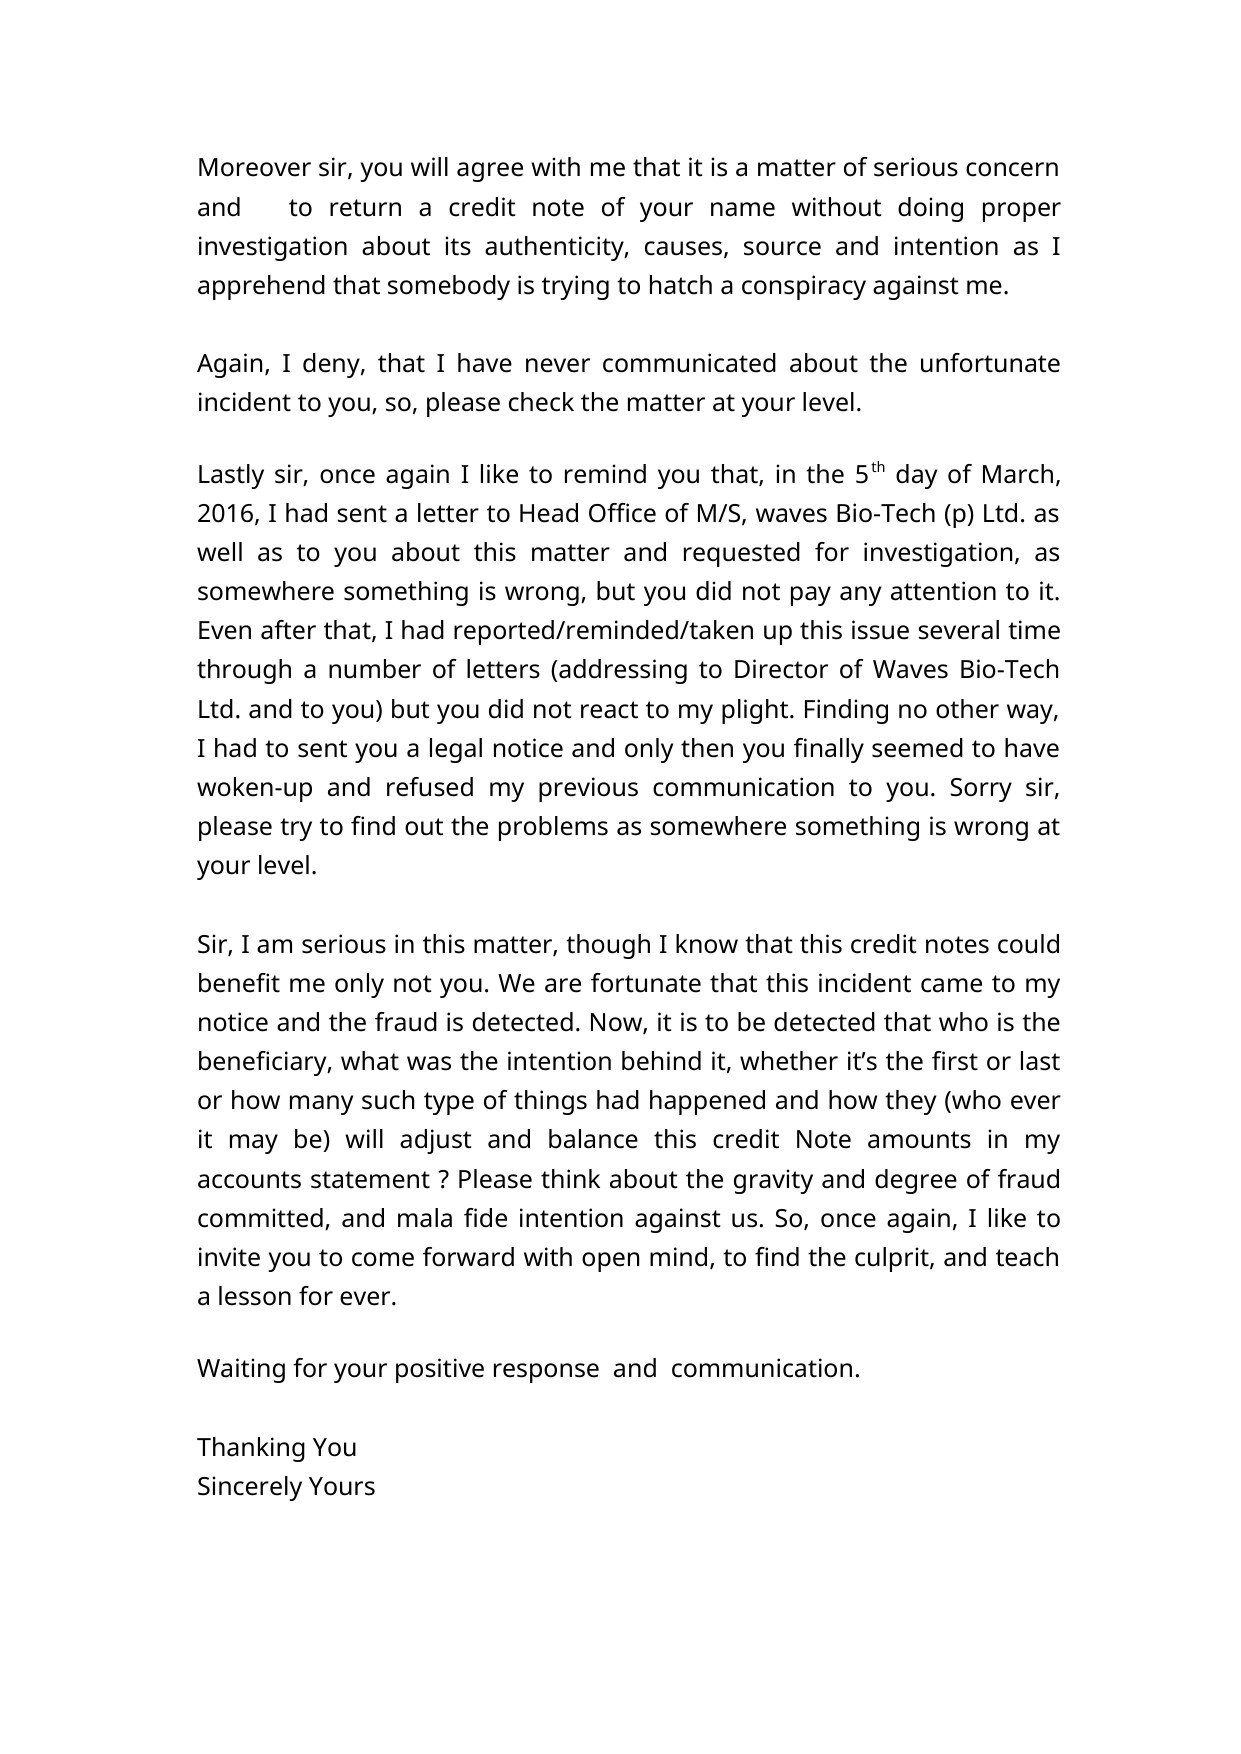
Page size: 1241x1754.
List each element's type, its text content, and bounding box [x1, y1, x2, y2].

text Sincerely Yours [197, 1469, 1062, 1503]
text Thanking You [197, 1429, 1062, 1463]
text Again, I deny, that I have never communicated about the unfortunate incident to you, so, please check the matter at your level. [197, 346, 1062, 419]
text Waiting for your positive response and communication. [197, 1351, 1062, 1385]
text Sir, I am serious in this matter, though I know that this credit notes could benefit me only not you. We are fortunate that this incident came to my notice and the fraud is detected. Now, it is to be detected that who is the beneficiary, what was the intention behind it, whether it’s the first or last or how many such type of things had happened and how they (who ever it may be) will adjust and balance this credit Note amounts in my accounts statement ? Please think about the gravity and degree of fraud committed, and mala fide intention against us. So, once again, I like to invite you to come forward with open mind, to find the culprit, and teach a lesson for ever. [197, 926, 1062, 1313]
text Lastly sir, once again I like to remind you that, in the 5th day of March, 2016, I had sent a letter to Head Office of M/S, waves Bio-Tech (p) Ltd. as well as to you about this matter and requested for investigation, as somewhere something is wrong, but you did not pay any attention to it. Even after that, I had reported/reminded/taken up this issue several time through a number of letters (addressing to Director of Waves Bio-Tech Ltd. and to you) but you did not react to my plight. Finding no other way, I had to sent you a legal notice and only then you finally seemed to have woken-up and refused my previous communication to you. Sorry sir, please try to find out the problems as somewhere something is wrong at your level. [197, 456, 1062, 882]
text Moreover sir, you will agree with me that it is a matter of serious concern and to return a credit note of your name without doing proper investigation about its authenticity, causes, source and intention as I apprehend that somebody is trying to hatch a conspiracy against me. [197, 150, 1062, 302]
